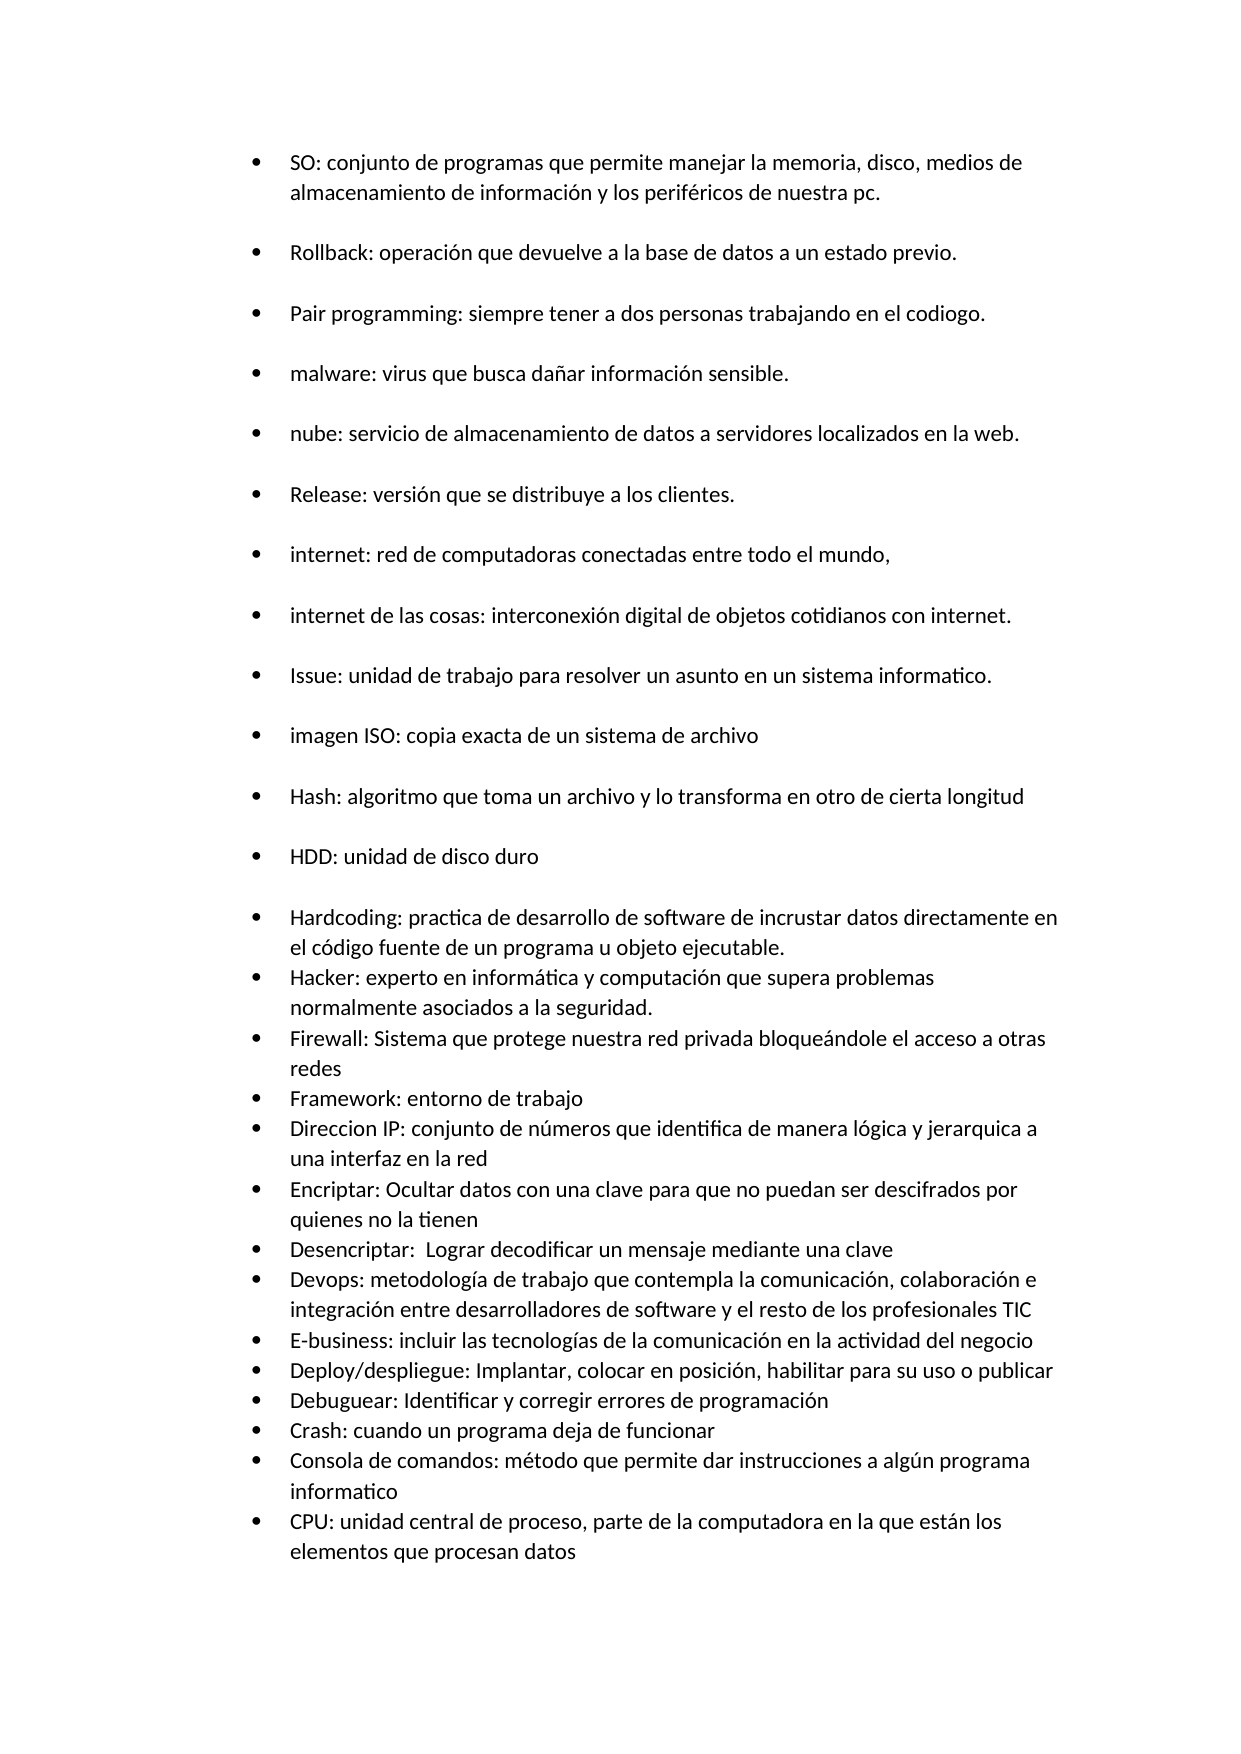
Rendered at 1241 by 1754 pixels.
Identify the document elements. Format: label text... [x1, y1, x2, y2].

list Direccion IP: conjunto de números que identifica de manera lógica y jerarquica a una interfaz en la red [252, 1114, 1063, 1172]
list malware: virus que busca dañar información sensible. [252, 359, 1063, 417]
list Hacker: experto en informática y computación que supera problemas normalmente asociados a la seguridad. [252, 963, 1063, 1021]
list Framework: entorno de trabajo [252, 1084, 1063, 1112]
list Issue: unidad de trabajo para resolver un asunto en un sistema informatico. [252, 661, 1063, 719]
list Hardcoding: practica de desarrollo de software de incrustar datos directamente en el código fuente de un programa u objeto ejecutable. [252, 903, 1063, 961]
list CPU: unidad central de proceso, parte de la computadora en la que están los elementos que procesan datos [252, 1507, 1063, 1565]
list Devops: metodología de trabajo que contempla la comunicación, colaboración e integración entre desarrolladores de software y el resto de los profesionales TIC [252, 1265, 1063, 1323]
list Debuguear: Identificar y corregir errores de programación [252, 1386, 1063, 1414]
list Deploy/despliegue: Implantar, colocar en posición, habilitar para su uso o publicar [252, 1356, 1063, 1384]
list Firewall: Sistema que protege nuestra red privada bloqueándole el acceso a otras redes [252, 1024, 1063, 1082]
list SO: conjunto de programas que permite manejar la memoria, disco, medios de almacenamiento de información y los periféricos de nuestra pc. [252, 148, 1063, 236]
list imagen ISO: copia exacta de un sistema de archivo [252, 722, 1063, 780]
list internet: red de computadoras conectadas entre todo el mundo, [252, 540, 1063, 598]
list E-business: incluir las tecnologías de la comunicación en la actividad del negocio [252, 1326, 1063, 1354]
list Consola de comandos: método que permite dar instrucciones a algún programa informatico [252, 1447, 1063, 1505]
list Encriptar: Ocultar datos con una clave para que no puedan ser descifrados por quienes no la tienen [252, 1175, 1063, 1233]
list Crash: cuando un programa deja de funcionar [252, 1416, 1063, 1444]
list internet de las cosas: interconexión digital de objetos cotidianos con internet. [252, 601, 1063, 659]
list Release: versión que se distribuye a los clientes. [252, 480, 1063, 538]
list Rollback: operación que devuelve a la base de datos a un estado previo. [252, 238, 1063, 296]
list HDD: unidad de disco duro [252, 842, 1063, 901]
list Hash: algoritmo que toma un archivo y lo transforma en otro de cierta longitud [252, 782, 1063, 840]
list Pair programming: siempre tener a dos personas trabajando en el codiogo. [252, 299, 1063, 357]
list Desencriptar: Lograr decodificar un mensaje mediante una clave [252, 1235, 1063, 1263]
list nube: servicio de almacenamiento de datos a servidores localizados en la web. [252, 419, 1063, 478]
